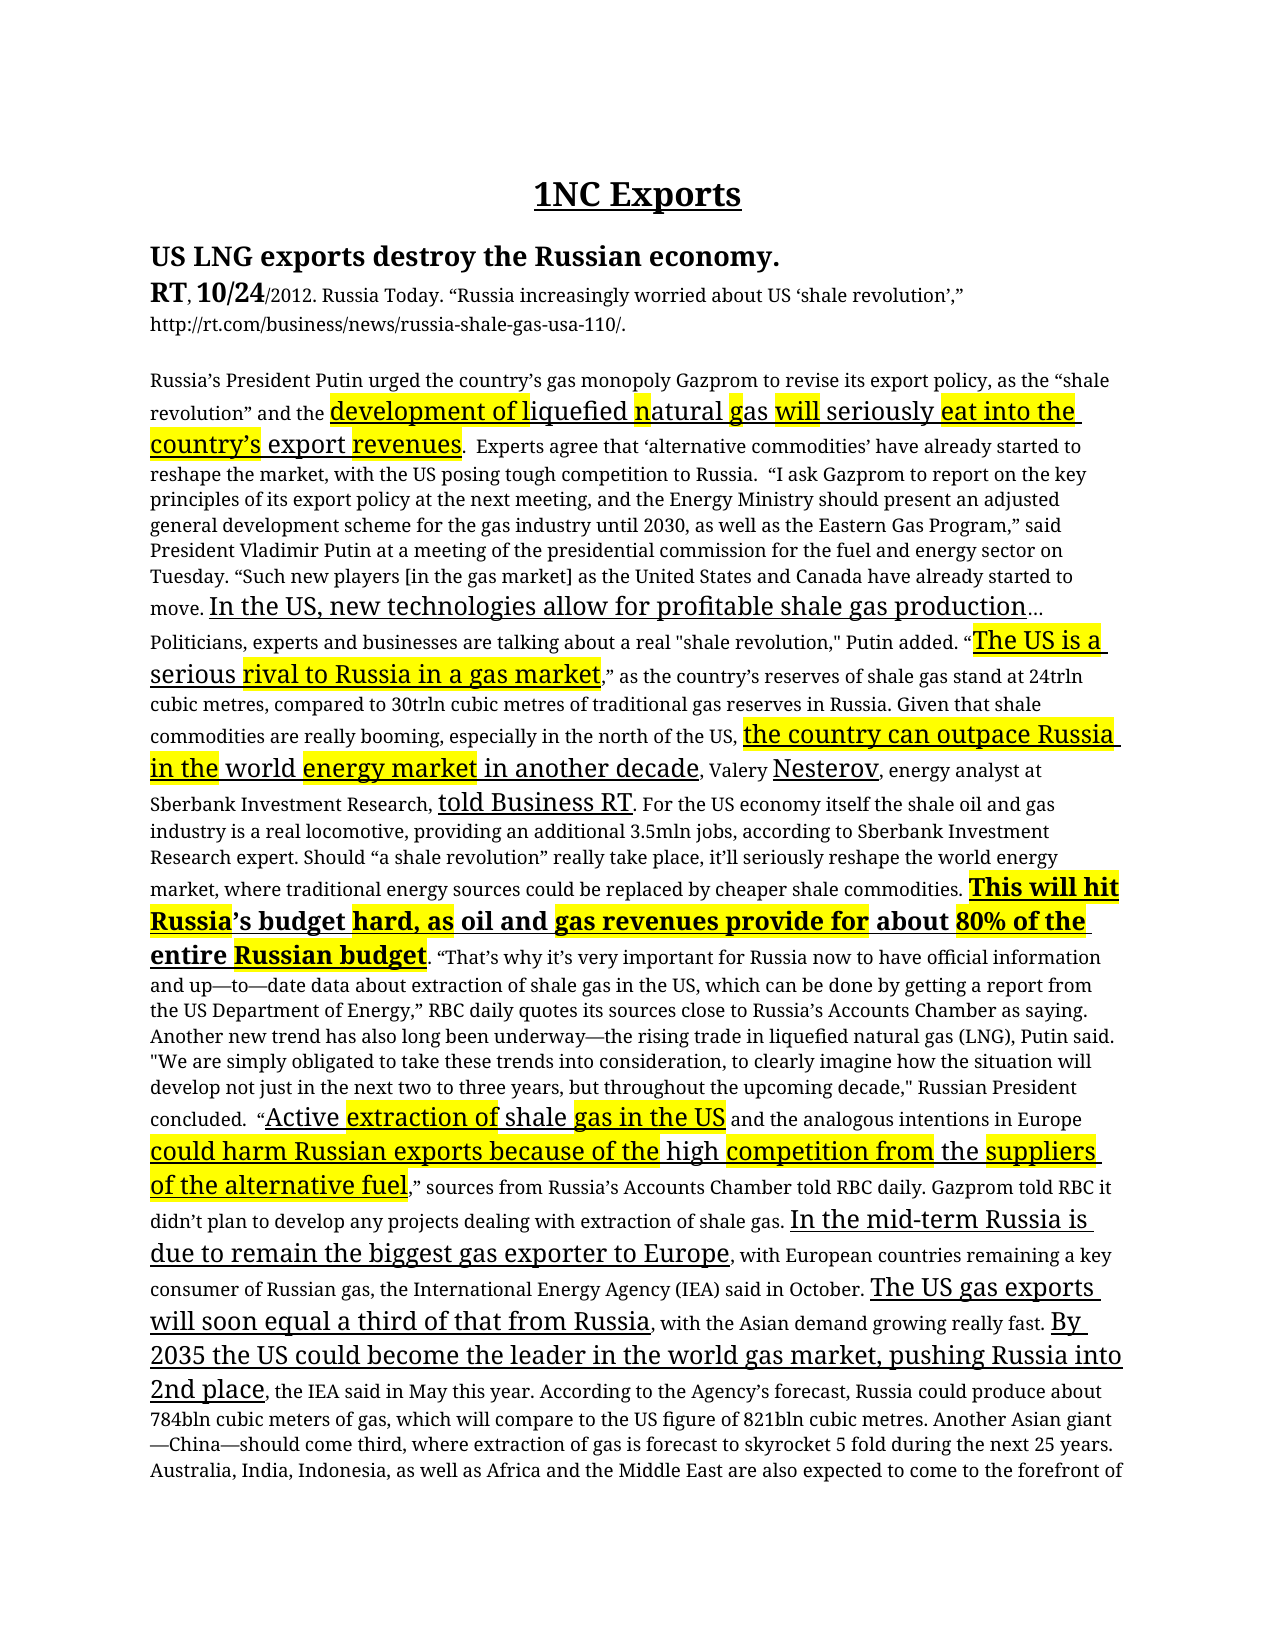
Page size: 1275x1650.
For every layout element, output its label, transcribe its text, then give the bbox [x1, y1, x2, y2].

text RT, 10/24/2012. Russia Today. “Russia increasingly worried about US ‘shale revolution’,” http://rt.com/business/news/russia-shale-gas-usa-110/. [150, 274, 1125, 336]
subtitle US LNG exports destroy the Russian economy. [150, 237, 1125, 274]
subtitle 1NC Exports [150, 171, 1125, 216]
